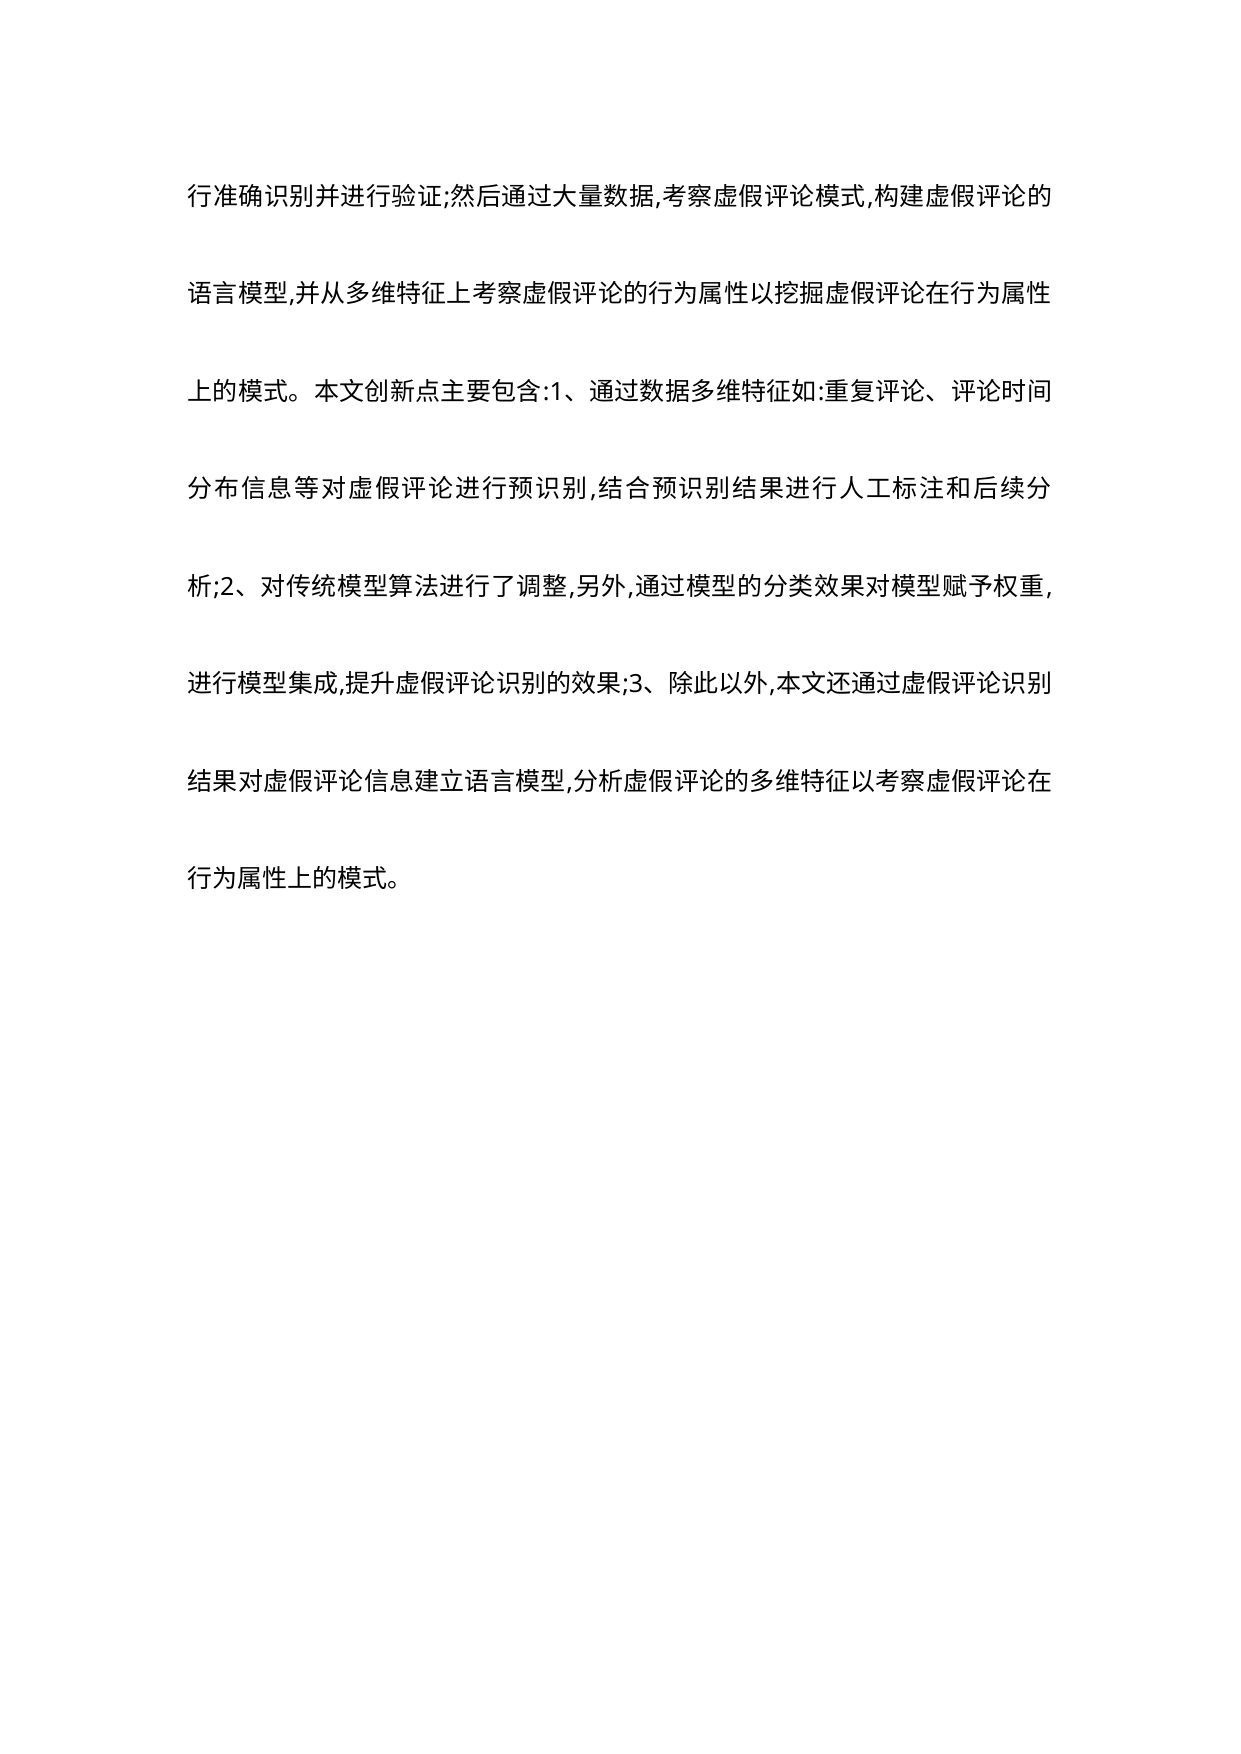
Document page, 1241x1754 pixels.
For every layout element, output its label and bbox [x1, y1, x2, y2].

text [187, 162, 1053, 909]
